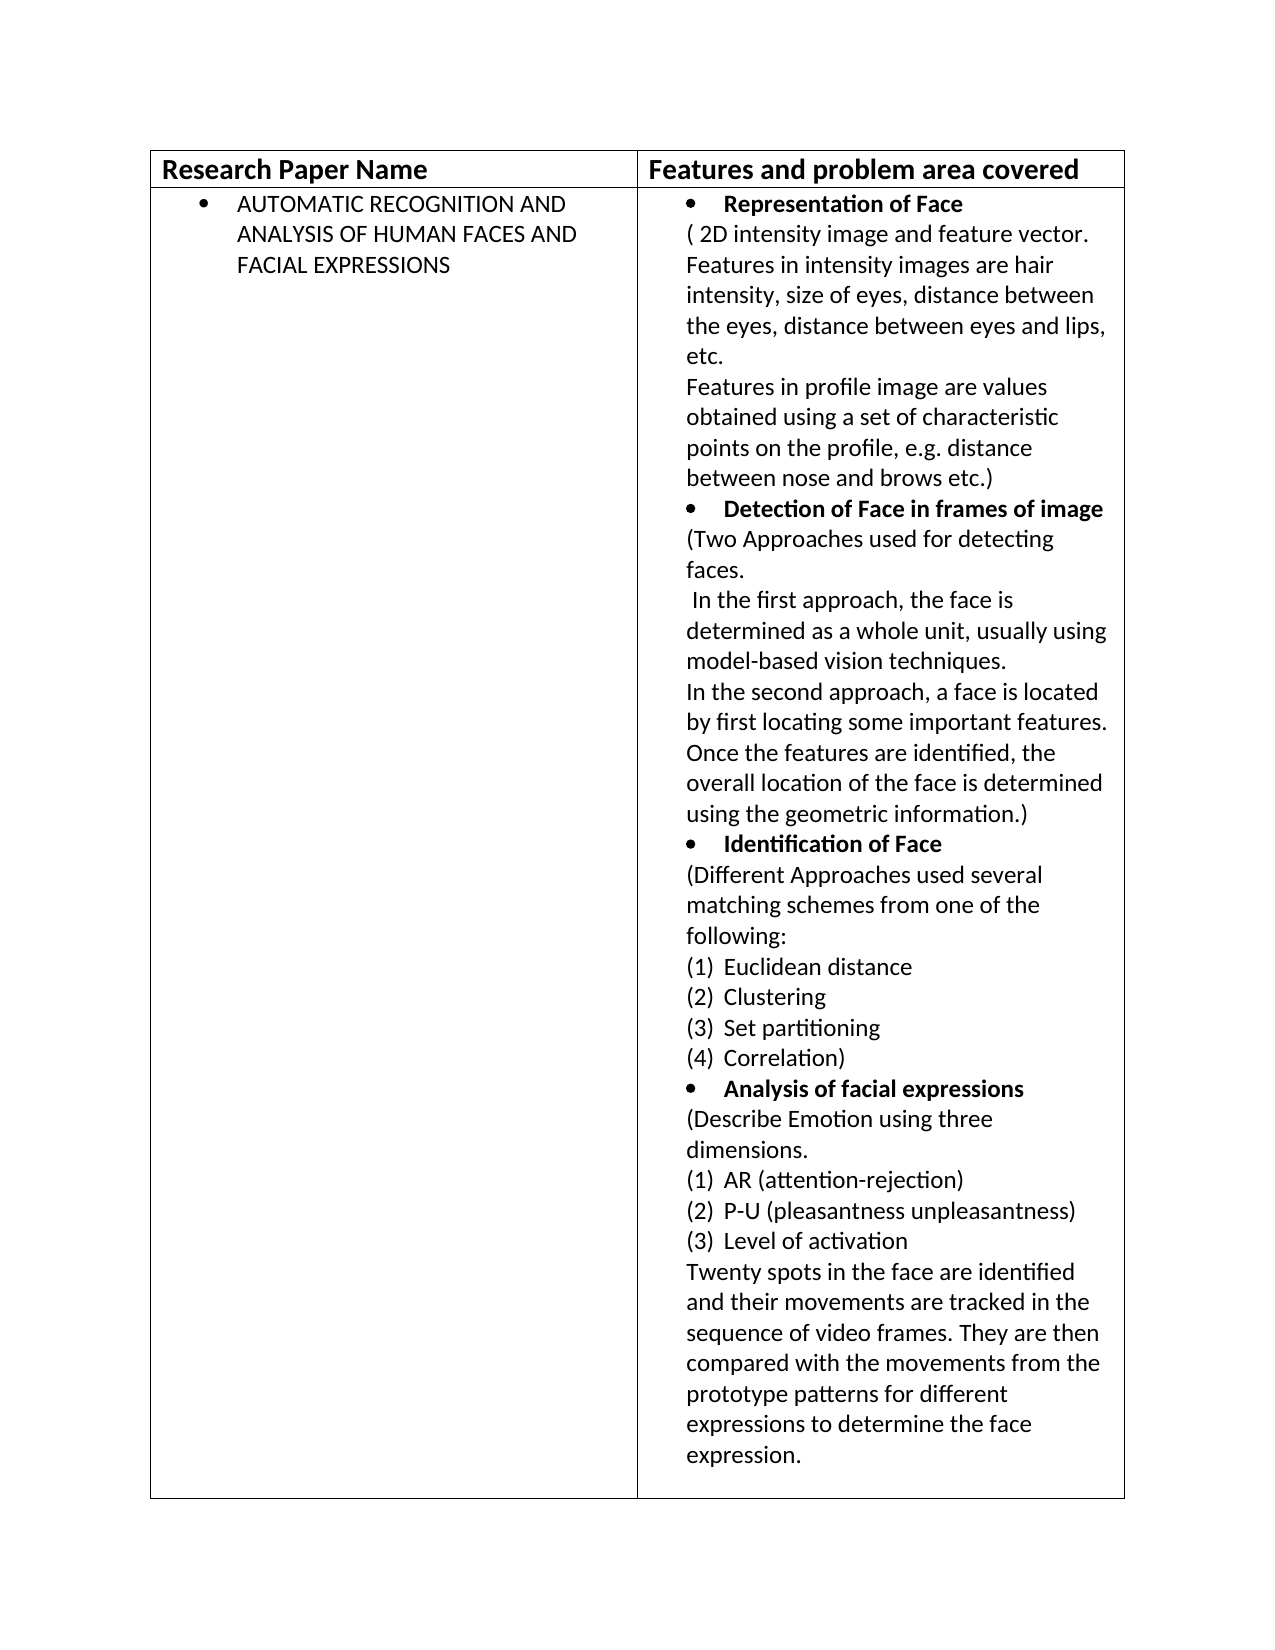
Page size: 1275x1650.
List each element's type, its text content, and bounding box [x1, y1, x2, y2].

table_cell AUTOMATIC RECOGNITION AND ANALYSIS OF HUMAN FACES AND FACIAL EXPRESSIONS [151, 188, 637, 1498]
table_header Research Paper Name [151, 151, 637, 187]
table_cell Representation of Face ( 2D intensity image and feature vector. Features in intensity images are hair intensity, size of eyes, distance between the eyes, distance between eyes and lips, etc. Features in profile image are values obtained using a set of characteristic points on the profile, e.g. distance between nose and brows etc.) Detection of Face in frames of image (Two Approaches used for detecting faces. In the first approach, the face is determined as a whole unit, usually using model-based vision techniques. In the second approach, a face is located by first locating some important features. Once the features are identified, the overall location of the face is determined using the geometric information.) Identification of Face (Different Approaches used several matching schemes from one of the following: Euclidean distance Clustering Set partitioning Correlation) Analysis of facial expressions (Describe Emotion using three dimensions. AR (attention-rejection) P-U (pleasantness unpleasantness) Level of activation Twenty spots in the face are identified and their movements are tracked in the sequence of video frames. They are then compared with the movements from the prototype patterns for different expressions to determine the face expression. [638, 188, 1124, 1498]
table_header Features and problem area covered [638, 151, 1124, 187]
